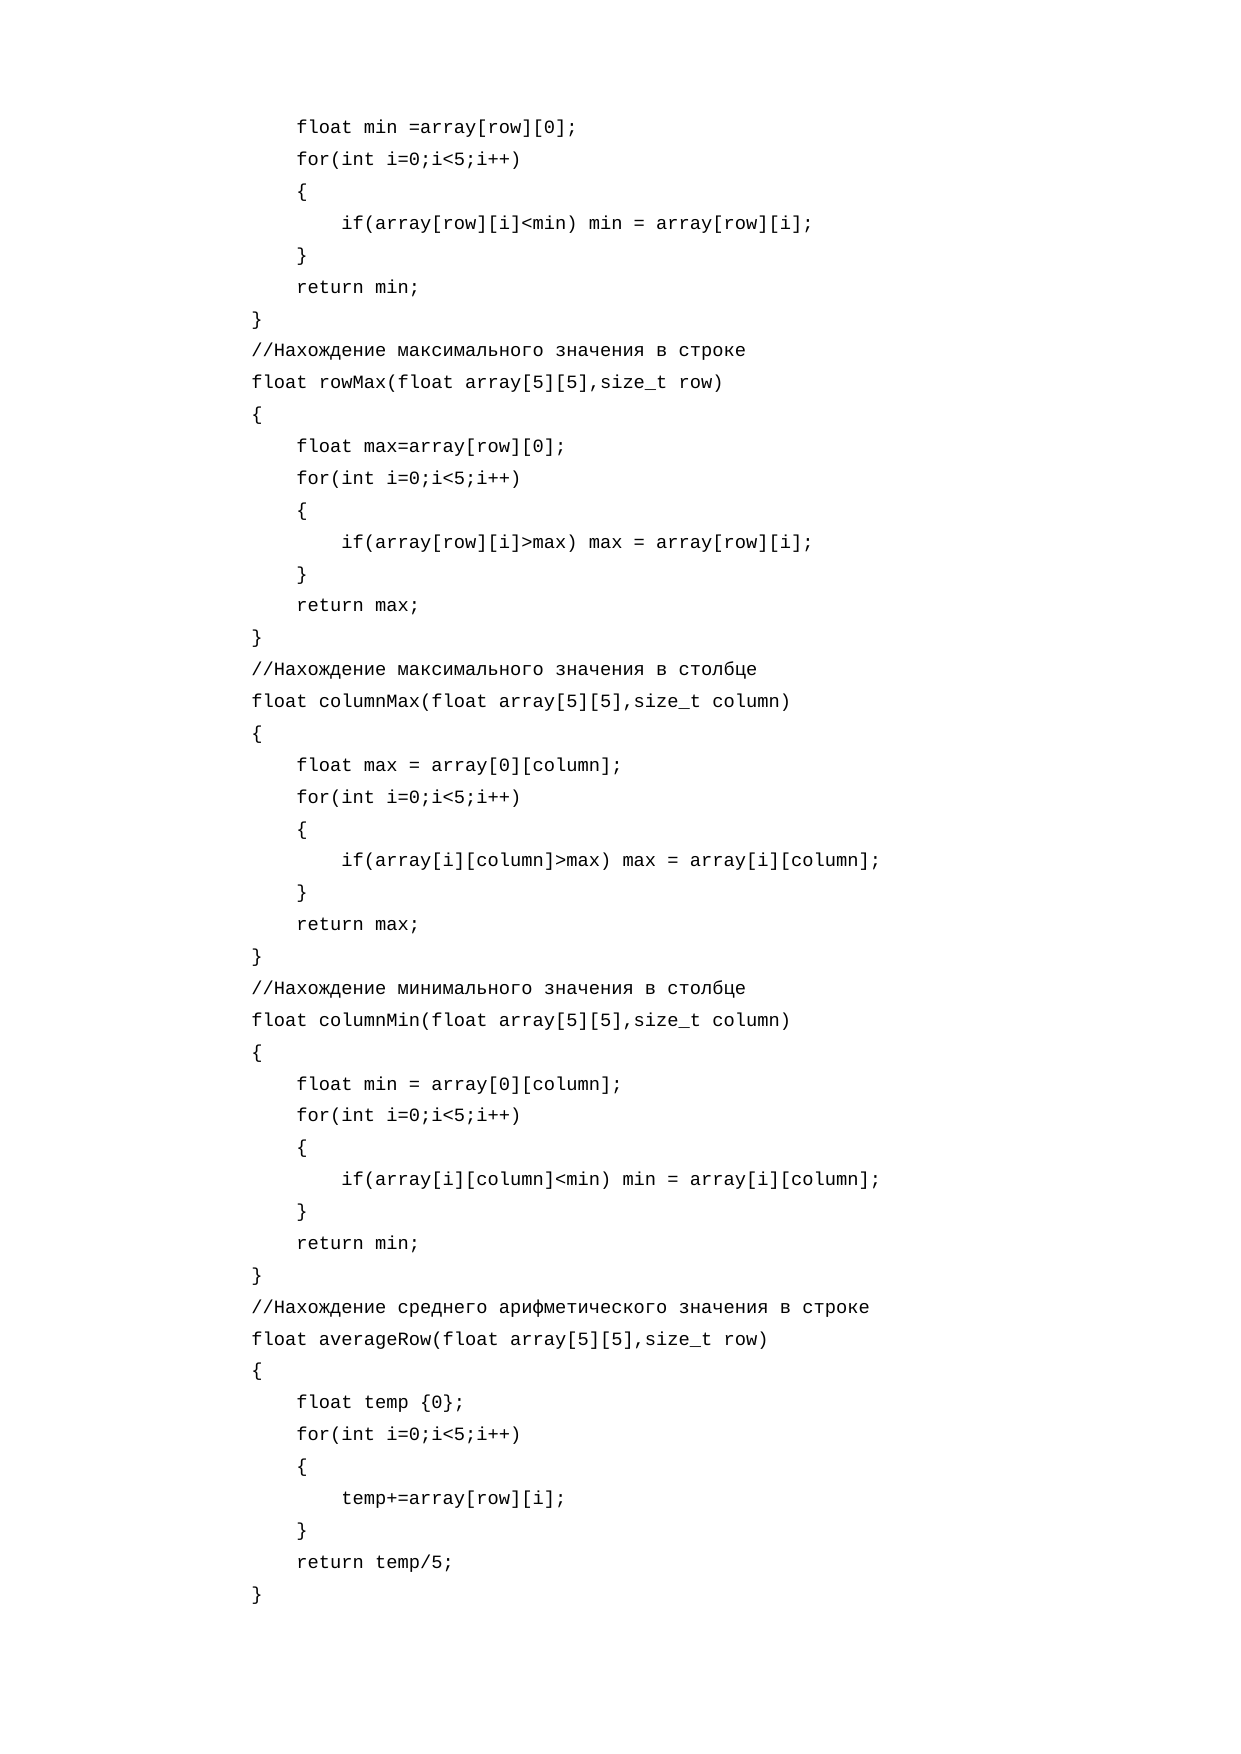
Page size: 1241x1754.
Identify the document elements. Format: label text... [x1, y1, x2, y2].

text temp+=array[row][i]; [177, 1489, 1152, 1510]
text for(int i=0;i<5;i++) [177, 1425, 1152, 1446]
text float min = array[0][column]; [177, 1074, 1152, 1096]
text { [177, 819, 1152, 841]
text for(int i=0;i<5;i++) [177, 787, 1152, 809]
text { [177, 724, 1152, 745]
text if(array[row][i]>max) max = array[row][i]; [177, 532, 1152, 554]
text } [177, 309, 1152, 331]
text for(int i=0;i<5;i++) [177, 1106, 1152, 1127]
text //Нахождение максимального значения в строке [177, 341, 1152, 362]
text //Нахождение максимального значения в столбце [177, 660, 1152, 681]
text } [177, 947, 1152, 968]
text } [177, 1521, 1152, 1542]
text float rowMax(float array[5][5],size_t row) [177, 373, 1152, 394]
text { [177, 182, 1152, 203]
text } [177, 883, 1152, 904]
text for(int i=0;i<5;i++) [177, 469, 1152, 490]
text return temp/5; [177, 1552, 1152, 1574]
text { [177, 501, 1152, 522]
text //Нахождение минимального значения в столбце [177, 979, 1152, 1000]
text float columnMin(float array[5][5],size_t column) [177, 1011, 1152, 1032]
text } [177, 1266, 1152, 1287]
text float min =array[row][0]; [177, 118, 1152, 139]
text //Нахождение среднего арифметического значения в строке [177, 1297, 1152, 1319]
text return min; [177, 1234, 1152, 1255]
text } [177, 246, 1152, 267]
text float averageRow(float array[5][5],size_t row) [177, 1329, 1152, 1351]
text { [177, 1042, 1152, 1064]
text return max; [177, 596, 1152, 617]
text } [177, 628, 1152, 649]
text if(array[i][column]>max) max = array[i][column]; [177, 851, 1152, 872]
text if(array[i][column]<min) min = array[i][column]; [177, 1170, 1152, 1191]
text } [177, 1584, 1152, 1606]
text { [177, 1361, 1152, 1382]
text return max; [177, 915, 1152, 936]
text { [177, 1457, 1152, 1478]
text { [177, 405, 1152, 426]
text float max = array[0][column]; [177, 756, 1152, 777]
text return min; [177, 277, 1152, 299]
text float temp {0}; [177, 1393, 1152, 1414]
text if(array[row][i]<min) min = array[row][i]; [177, 214, 1152, 235]
text } [177, 1202, 1152, 1223]
text { [177, 1138, 1152, 1159]
text for(int i=0;i<5;i++) [177, 150, 1152, 171]
text float max=array[row][0]; [177, 437, 1152, 458]
text } [177, 564, 1152, 586]
text float columnMax(float array[5][5],size_t column) [177, 692, 1152, 713]
